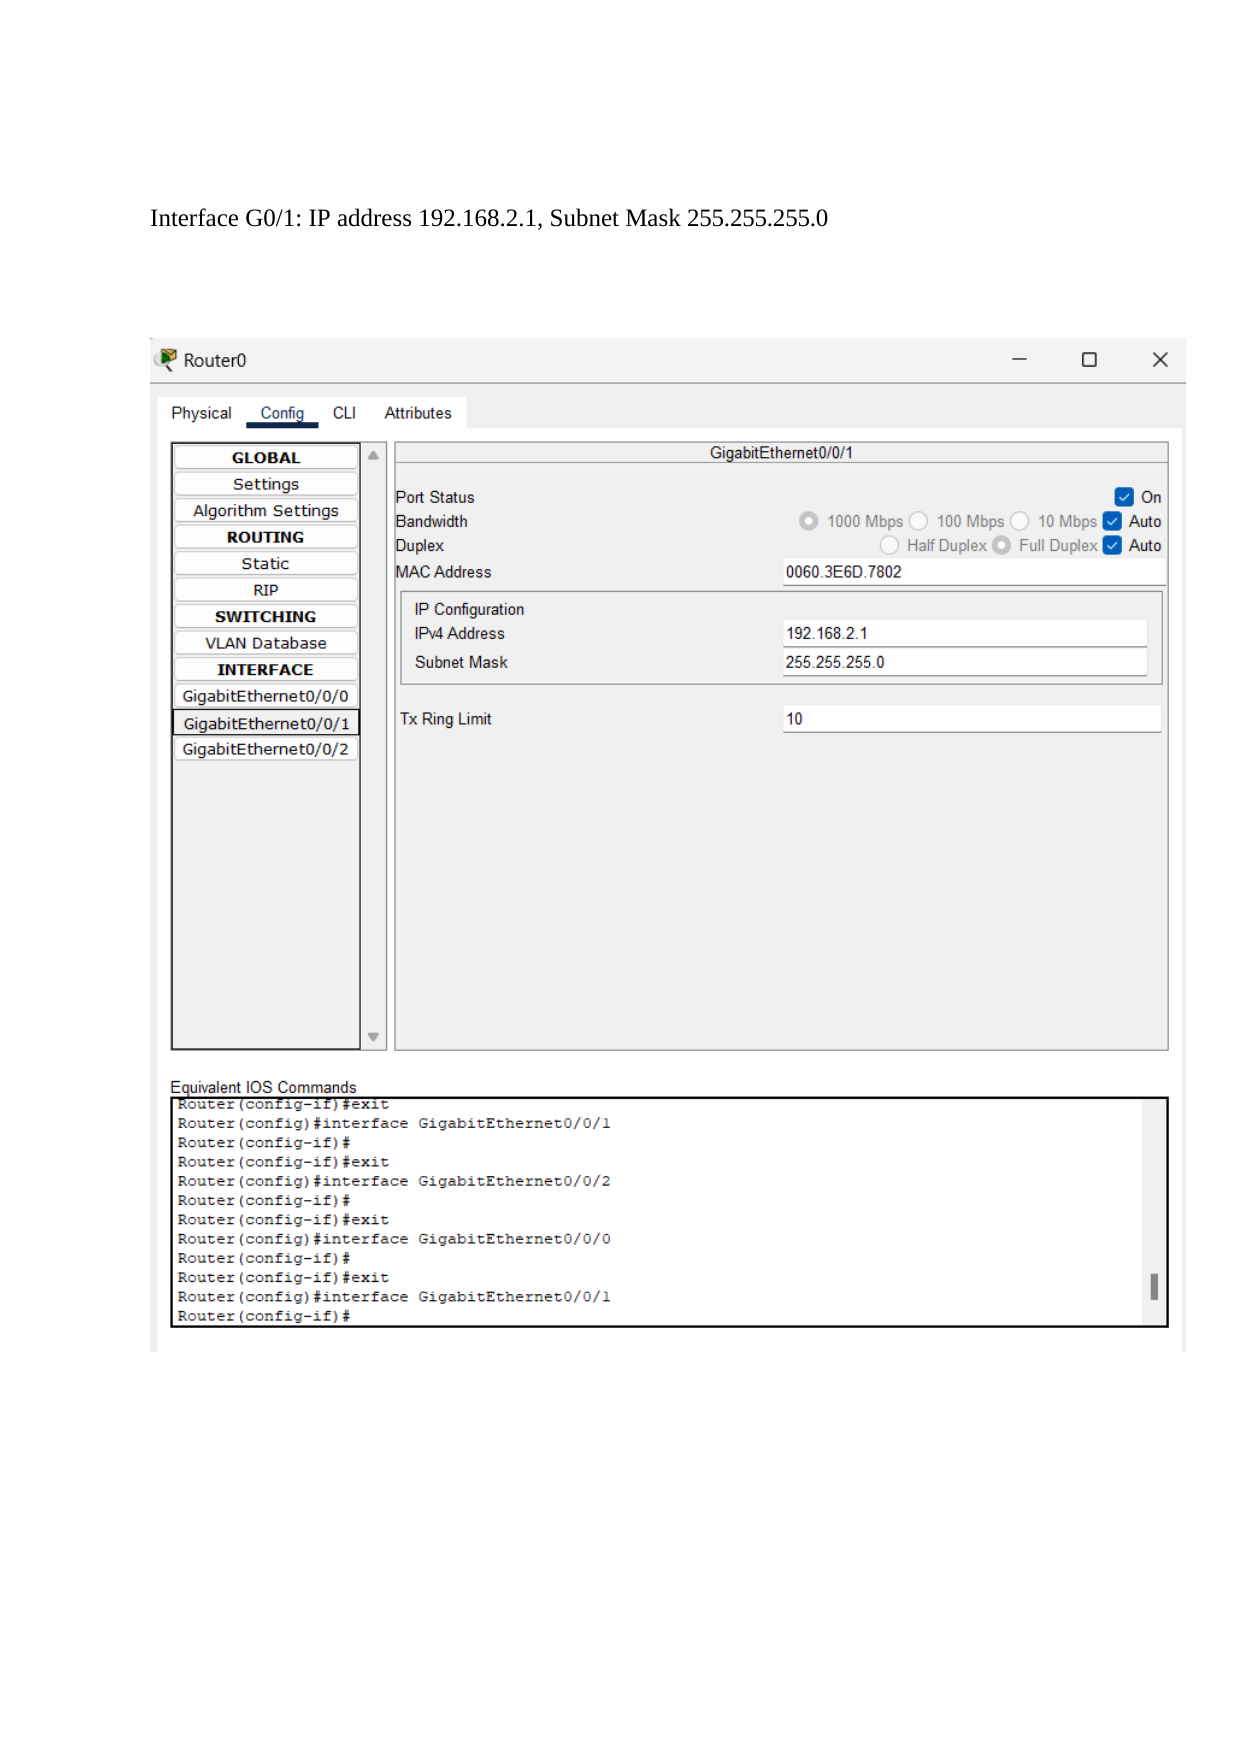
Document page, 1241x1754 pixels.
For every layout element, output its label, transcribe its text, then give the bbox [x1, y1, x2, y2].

picture [150, 338, 1187, 1352]
text Interface G0/1: IP address 192.168.2.1, Subnet Mask 255.255.255.0 [150, 203, 1215, 232]
